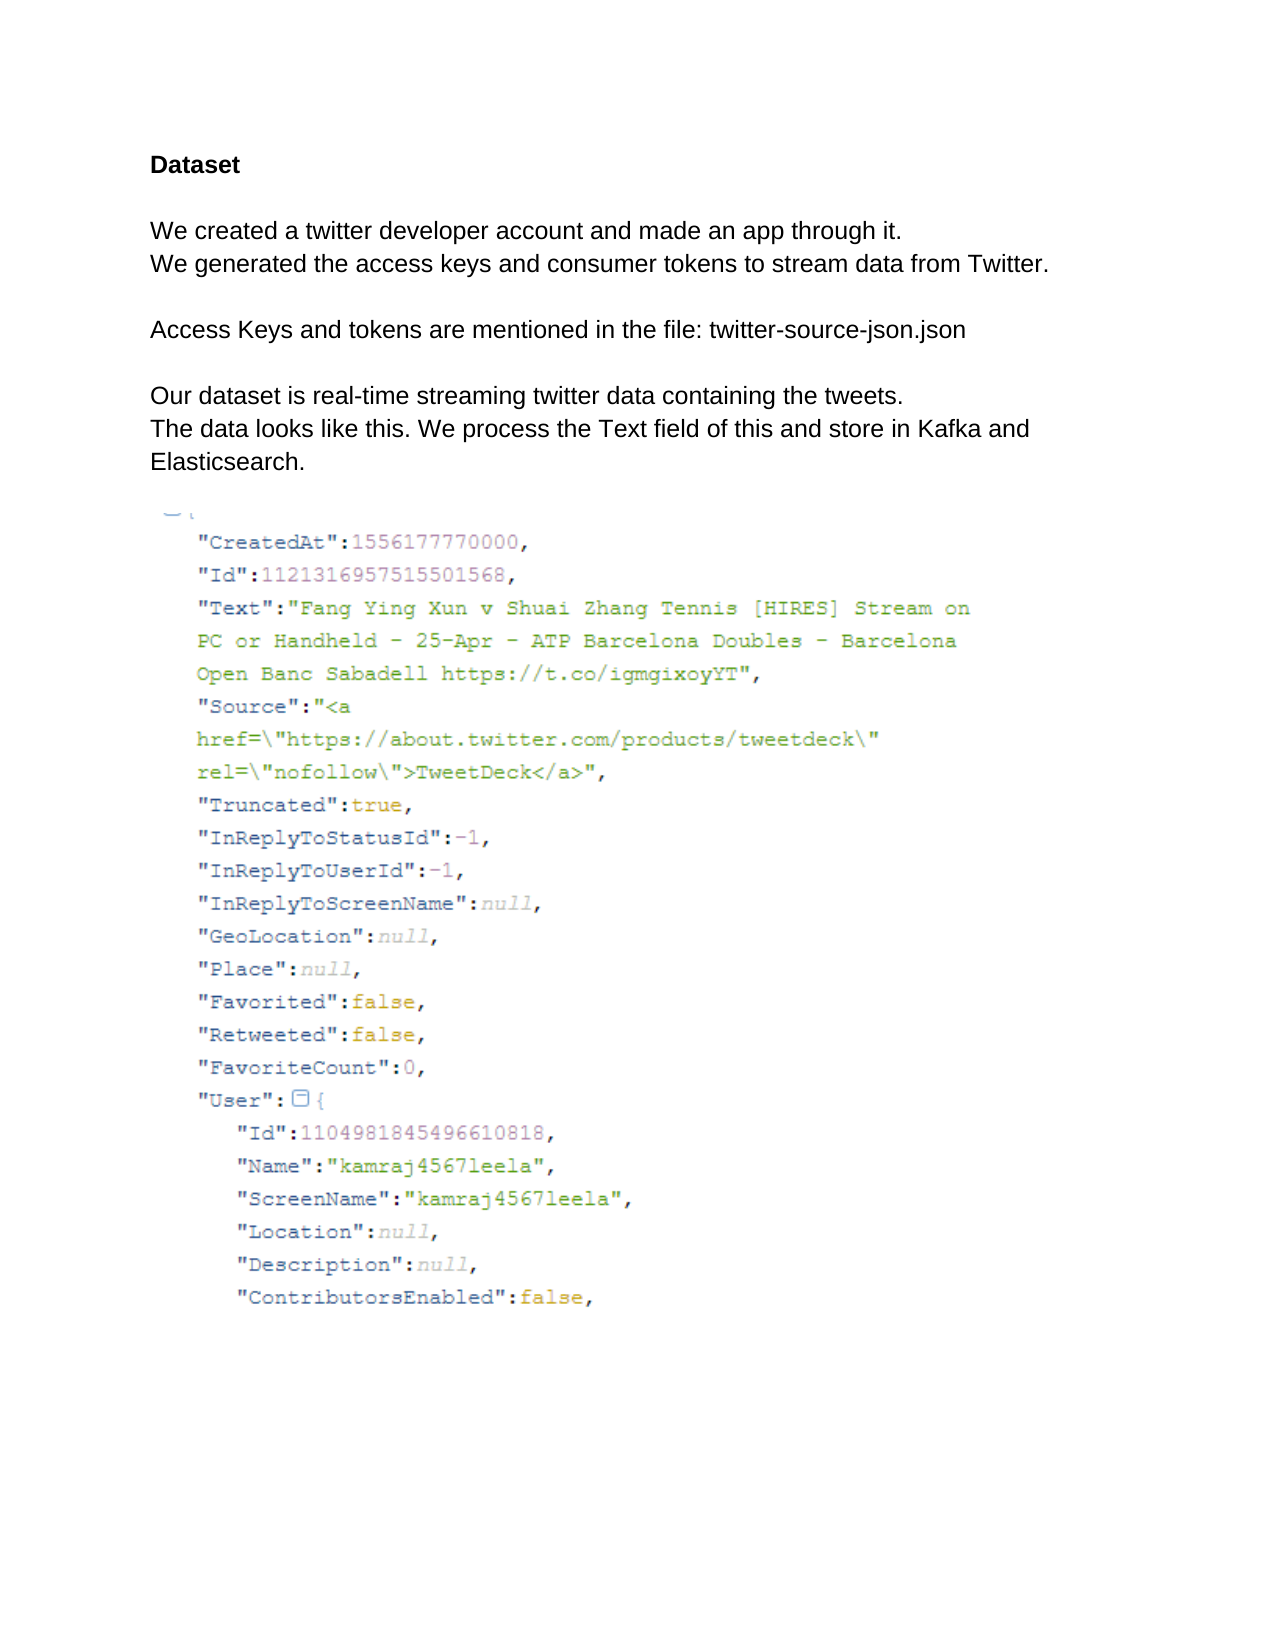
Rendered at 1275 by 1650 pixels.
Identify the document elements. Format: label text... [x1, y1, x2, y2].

picture [150, 513, 994, 1318]
text We generated the access keys and consumer tokens to stream data from Twitter. [150, 249, 1125, 278]
text We created a twitter developer account and made an app through it. [150, 216, 1125, 245]
text Access Keys and tokens are mentioned in the file: twitter-source-json.json [150, 315, 1125, 344]
text Dataset [150, 150, 1125, 179]
text Our dataset is real-time streaming twitter data containing the tweets. [150, 381, 1125, 410]
text The data looks like this. We process the Text field of this and store in Kafka and Elasticsearch. [150, 414, 1125, 476]
